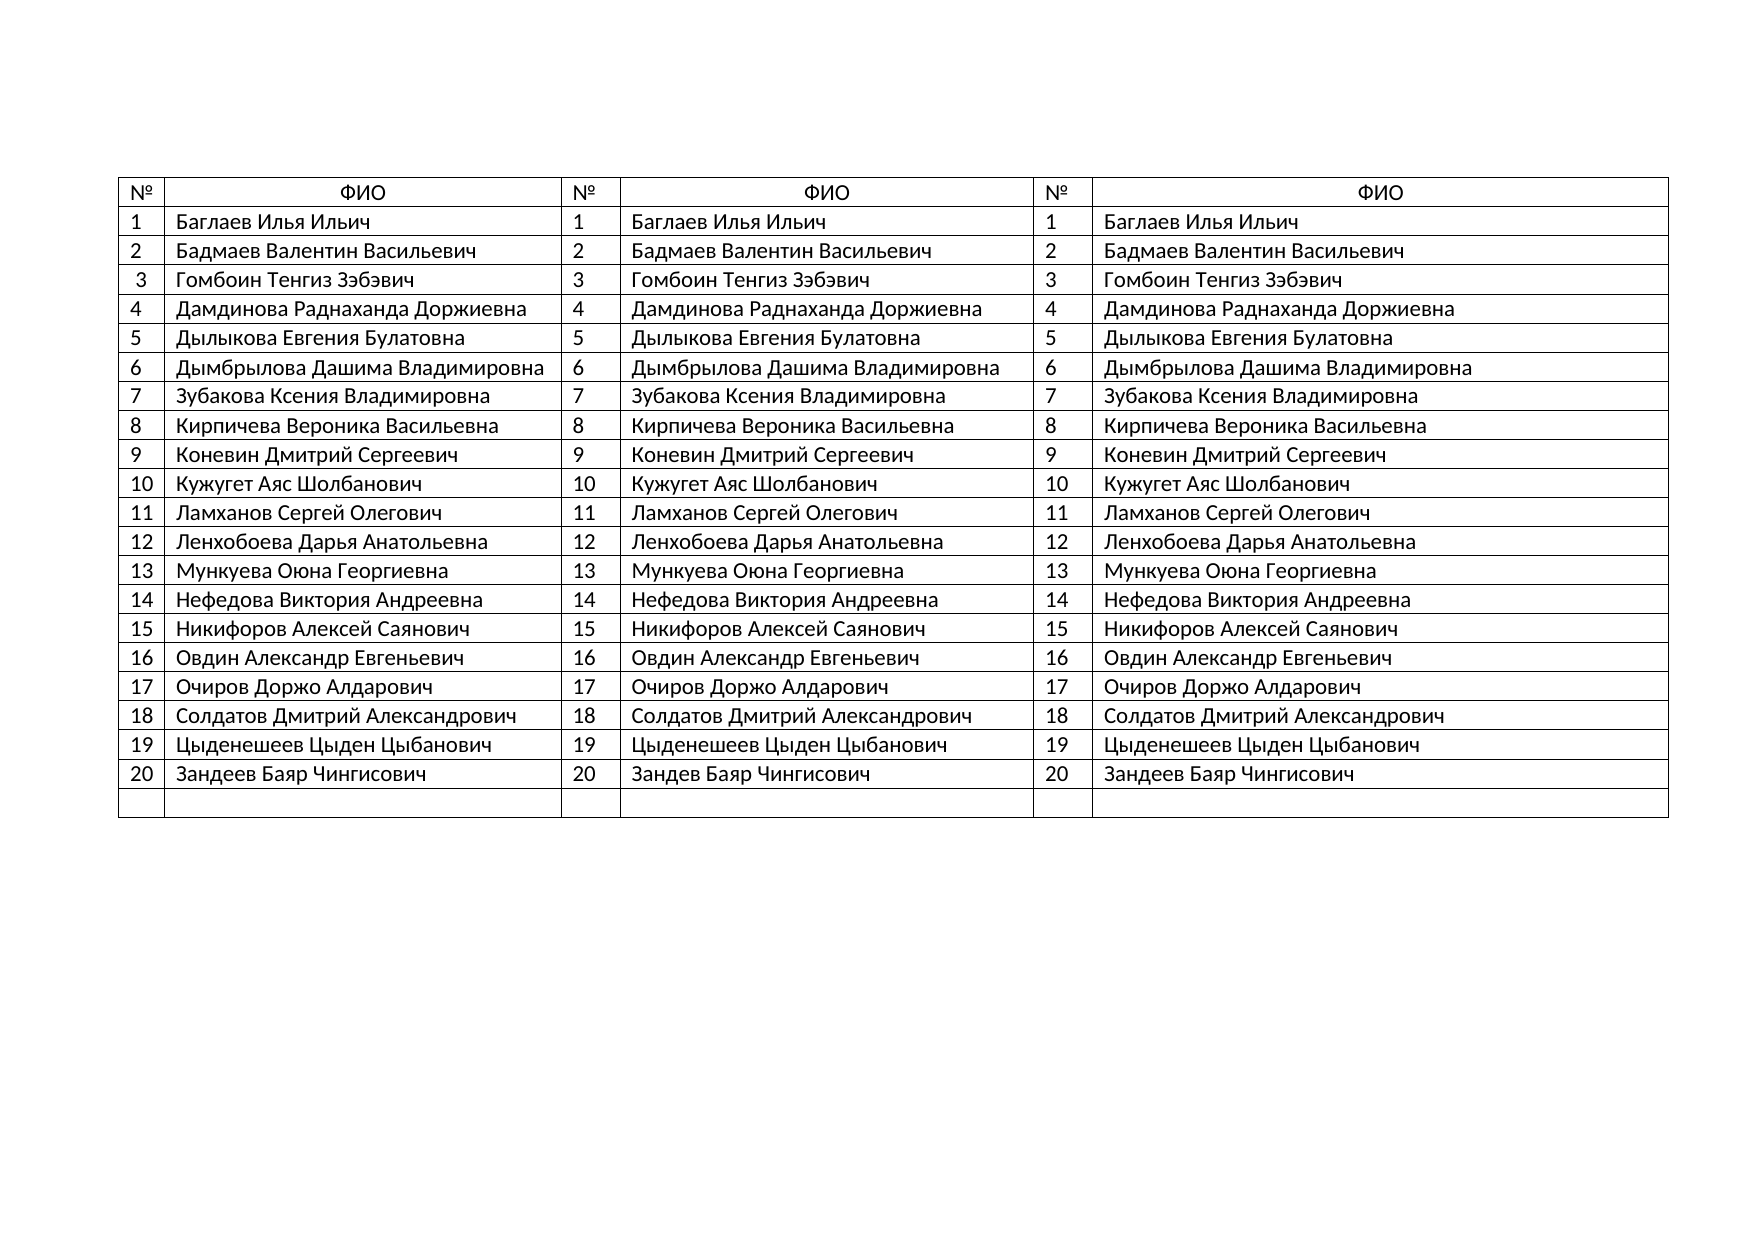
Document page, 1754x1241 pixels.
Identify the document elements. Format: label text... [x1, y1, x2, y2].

table_cell [562, 789, 620, 817]
table_cell 18 [1034, 701, 1092, 729]
table_cell 11 [562, 498, 620, 526]
table_cell 19 [119, 730, 164, 758]
table_cell [1093, 789, 1668, 817]
table_cell Никифоров Алексей Саянович [621, 614, 1033, 642]
table_cell Бадмаев Валентин Васильевич [165, 236, 561, 264]
table_cell Кужугет Аяс Шолбанович [1093, 469, 1668, 497]
table_cell 3 [119, 265, 164, 293]
table_cell Зубакова Ксения Владимировна [165, 382, 561, 410]
table_cell Ленхобоева Дарья Анатольевна [1093, 527, 1668, 555]
table_cell Мункуева Оюна Георгиевна [621, 556, 1033, 584]
table_cell 1 [562, 207, 620, 235]
table_cell 10 [1034, 469, 1092, 497]
table_cell 16 [1034, 643, 1092, 671]
table_cell Нефедова Виктория Андреевна [165, 585, 561, 613]
table_cell Кирпичева Вероника Васильевна [165, 411, 561, 439]
table_cell 3 [1034, 265, 1092, 293]
table_cell 6 [119, 353, 164, 381]
table_cell 14 [1034, 585, 1092, 613]
table_cell 15 [562, 614, 620, 642]
table_header № [119, 178, 164, 206]
table_cell 11 [1034, 498, 1092, 526]
table_cell Очиров Доржо Алдарович [165, 672, 561, 700]
table_cell 14 [562, 585, 620, 613]
table_cell 5 [1034, 324, 1092, 352]
table_cell 11 [119, 498, 164, 526]
table_cell 16 [562, 643, 620, 671]
table_cell 17 [1034, 672, 1092, 700]
table_cell Ленхобоева Дарья Анатольевна [165, 527, 561, 555]
table_cell 20 [1034, 760, 1092, 787]
table_cell Кирпичева Вероника Васильевна [1093, 411, 1668, 439]
table_header ФИО [1093, 178, 1668, 206]
table_cell Солдатов Дмитрий Александрович [165, 701, 561, 729]
table_cell 16 [119, 643, 164, 671]
table_cell Нефедова Виктория Андреевна [621, 585, 1033, 613]
table_cell 15 [119, 614, 164, 642]
table_cell 19 [1034, 730, 1092, 758]
table_cell 1 [1034, 207, 1092, 235]
table_cell 12 [562, 527, 620, 555]
table_header № [562, 178, 620, 206]
table_cell 10 [119, 469, 164, 497]
table_cell Дымбрылова Дашима Владимировна [165, 353, 561, 381]
table_cell 6 [562, 353, 620, 381]
table_cell Мункуева Оюна Георгиевна [165, 556, 561, 584]
table_cell 4 [1034, 295, 1092, 322]
table_cell Зандев Баяр Чингисович [621, 760, 1033, 787]
table_header ФИО [621, 178, 1033, 206]
table_cell Овдин Александр Евгеньевич [1093, 643, 1668, 671]
table_cell 7 [562, 382, 620, 410]
table_cell Дымбрылова Дашима Владимировна [1093, 353, 1668, 381]
table_cell Бадмаев Валентин Васильевич [621, 236, 1033, 264]
table_cell Цыденешеев Цыден Цыбанович [1093, 730, 1668, 758]
table_cell [119, 789, 164, 817]
table_cell 9 [119, 440, 164, 468]
table_cell 1 [119, 207, 164, 235]
table_cell [1034, 789, 1092, 817]
table_cell 15 [1034, 614, 1092, 642]
table_cell Бадмаев Валентин Васильевич [1093, 236, 1668, 264]
table_cell 4 [119, 295, 164, 322]
table_cell 13 [562, 556, 620, 584]
table_cell Кирпичева Вероника Васильевна [621, 411, 1033, 439]
table_cell [165, 789, 561, 817]
table_cell Зандеев Баяр Чингисович [1093, 760, 1668, 787]
table_cell Коневин Дмитрий Сергеевич [1093, 440, 1668, 468]
table_cell 7 [119, 382, 164, 410]
table_cell 8 [1034, 411, 1092, 439]
table_cell 9 [1034, 440, 1092, 468]
table_cell 5 [119, 324, 164, 352]
table_cell Коневин Дмитрий Сергеевич [165, 440, 561, 468]
table_cell 8 [119, 411, 164, 439]
table_cell Баглаев Илья Ильич [621, 207, 1033, 235]
table_cell Очиров Доржо Алдарович [1093, 672, 1668, 700]
table_cell 10 [562, 469, 620, 497]
table_cell [621, 789, 1033, 817]
table_cell Очиров Доржо Алдарович [621, 672, 1033, 700]
table_cell 17 [562, 672, 620, 700]
table_cell 2 [119, 236, 164, 264]
table_cell 6 [1034, 353, 1092, 381]
table_cell Цыденешеев Цыден Цыбанович [165, 730, 561, 758]
table_cell 19 [562, 730, 620, 758]
table_cell Баглаев Илья Ильич [165, 207, 561, 235]
table_cell Дамдинова Раднаханда Доржиевна [621, 295, 1033, 322]
table_cell 5 [562, 324, 620, 352]
table_cell Солдатов Дмитрий Александрович [621, 701, 1033, 729]
table_cell Кужугет Аяс Шолбанович [165, 469, 561, 497]
table_cell Овдин Александр Евгеньевич [165, 643, 561, 671]
table_cell Дылыкова Евгения Булатовна [1093, 324, 1668, 352]
table_cell Никифоров Алексей Саянович [1093, 614, 1668, 642]
table_cell Зубакова Ксения Владимировна [1093, 382, 1668, 410]
table_cell Баглаев Илья Ильич [1093, 207, 1668, 235]
table_cell Кужугет Аяс Шолбанович [621, 469, 1033, 497]
table_cell 7 [1034, 382, 1092, 410]
table_cell Цыденешеев Цыден Цыбанович [621, 730, 1033, 758]
table_cell 14 [119, 585, 164, 613]
table_cell Солдатов Дмитрий Александрович [1093, 701, 1668, 729]
table_cell 8 [562, 411, 620, 439]
table_cell Дамдинова Раднаханда Доржиевна [1093, 295, 1668, 322]
table_cell 17 [119, 672, 164, 700]
table_cell Зандеев Баяр Чингисович [165, 760, 561, 787]
table_cell 2 [1034, 236, 1092, 264]
table_cell Ламханов Сергей Олегович [1093, 498, 1668, 526]
table_cell Дылыкова Евгения Булатовна [621, 324, 1033, 352]
table_cell 13 [1034, 556, 1092, 584]
table_cell 3 [562, 265, 620, 293]
table_cell 2 [562, 236, 620, 264]
table_cell Коневин Дмитрий Сергеевич [621, 440, 1033, 468]
table_cell 18 [119, 701, 164, 729]
table_header № [1034, 178, 1092, 206]
table_cell 12 [119, 527, 164, 555]
table_cell 12 [1034, 527, 1092, 555]
table_cell Зубакова Ксения Владимировна [621, 382, 1033, 410]
table_cell 13 [119, 556, 164, 584]
table_cell Никифоров Алексей Саянович [165, 614, 561, 642]
table_cell Гомбоин Тенгиз Зэбэвич [621, 265, 1033, 293]
table_cell 4 [562, 295, 620, 322]
table_cell Дымбрылова Дашима Владимировна [621, 353, 1033, 381]
table_cell 9 [562, 440, 620, 468]
table_cell Дылыкова Евгения Булатовна [165, 324, 561, 352]
table_cell 18 [562, 701, 620, 729]
table_cell Ламханов Сергей Олегович [165, 498, 561, 526]
table_cell Гомбоин Тенгиз Зэбэвич [1093, 265, 1668, 293]
table_cell Овдин Александр Евгеньевич [621, 643, 1033, 671]
table_cell Нефедова Виктория Андреевна [1093, 585, 1668, 613]
table_cell Ламханов Сергей Олегович [621, 498, 1033, 526]
table_cell 20 [562, 760, 620, 787]
table_cell Ленхобоева Дарья Анатольевна [621, 527, 1033, 555]
table_cell Гомбоин Тенгиз Зэбэвич [165, 265, 561, 293]
table_header ФИО [165, 178, 561, 206]
table_cell Мункуева Оюна Георгиевна [1093, 556, 1668, 584]
table_cell 20 [119, 760, 164, 787]
table_cell Дамдинова Раднаханда Доржиевна [165, 295, 561, 322]
